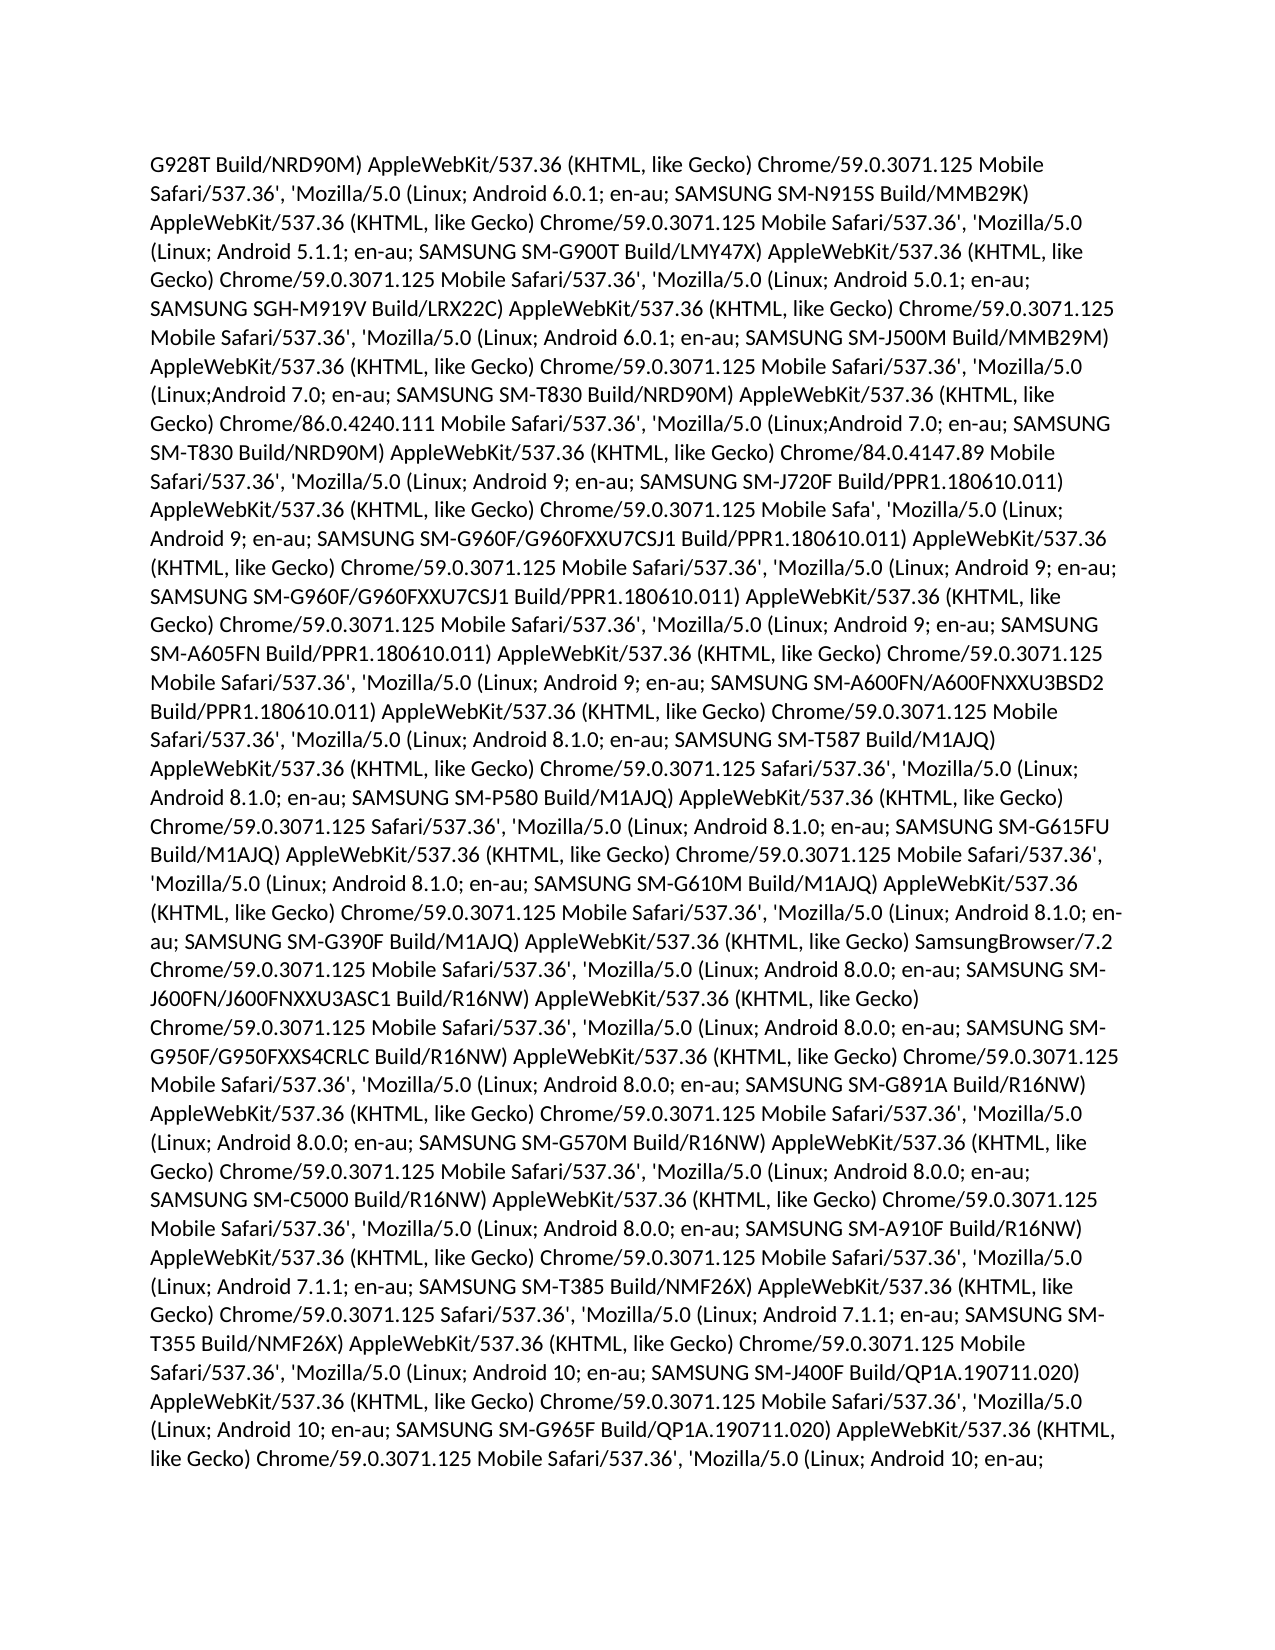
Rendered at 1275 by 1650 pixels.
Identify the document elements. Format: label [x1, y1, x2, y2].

text [150, 150, 1125, 1472]
